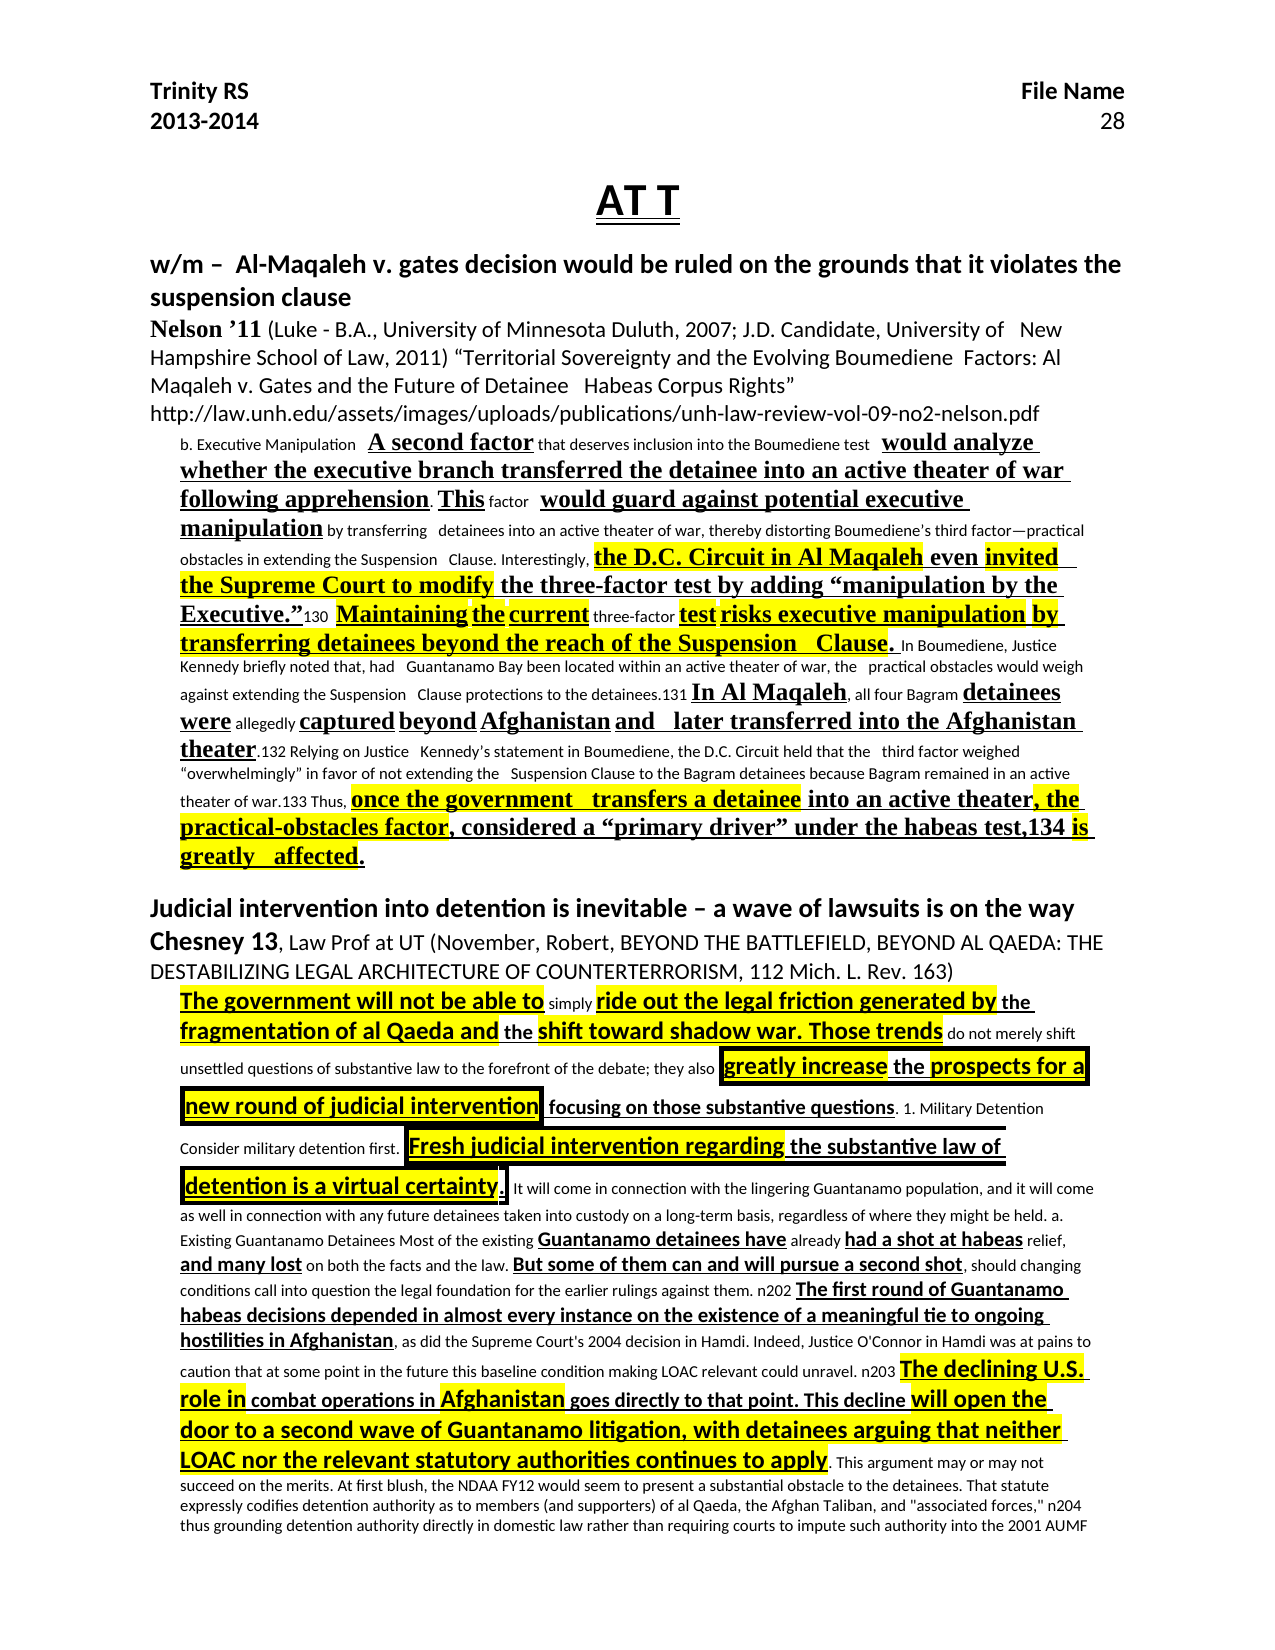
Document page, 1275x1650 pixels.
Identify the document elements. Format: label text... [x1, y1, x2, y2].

text b. Executive Manipulation A second factor that deserves inclusion into the Boumediene test would analyze whether the executive branch transferred the detainee into an active theater of war following apprehension. This factor would guard against potential executive manipulation by transferring detainees into an active theater of war, thereby distorting Boumediene’s third factor—practical obstacles in extending the Suspension Clause. Interestingly, the D.C. Circuit in Al Maqaleh even invited the Supreme Court to modify the three-factor test by adding “manipulation by the Executive.”130 Maintaining the current three-factor test risks executive manipulation by transferring detainees beyond the reach of the Suspension Clause. In Boumediene, Justice Kennedy briefly noted that, had Guantanamo Bay been located within an active theater of war, the practical obstacles would weigh against extending the Suspension Clause protections to the detainees.131 In Al Maqaleh, all four Bagram detainees were allegedly captured beyond Afghanistan and later transferred into the Afghanistan theater.132 Relying on Justice Kennedy’s statement in Boumediene, the D.C. Circuit held that the third factor weighed “overwhelmingly” in favor of not extending the Suspension Clause to the Bagram detainees because Bagram remained in an active theater of war.133 Thus, once the government transfers a detainee into an active theater, the practical-obstacles factor, considered a “primary driver” under the habeas test,134 is greatly affected. [180, 427, 1095, 837]
subtitle AT T [150, 171, 1125, 227]
subtitle Judicial intervention into detention is inevitable – a wave of lawsuits is on the way [150, 891, 1125, 924]
subtitle w/m – Al-Maqaleh v. gates decision would be ruled on the grounds that it violates the suspension clause [150, 248, 1125, 314]
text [180, 985, 1095, 1536]
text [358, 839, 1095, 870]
text Chesney 13, Law Prof at UT (November, Robert, BEYOND THE BATTLEFIELD, BEYOND AL QAEDA: THE DESTABILIZING LEGAL ARCHITECTURE OF COUNTERTERRORISM, 112 Mich. L. Rev. 163) [150, 924, 1125, 985]
text Nelson ’11 (Luke - B.A., University of Minnesota Duluth, 2007; J.D. Candidate, University of New Hampshire School of Law, 2011) “Territorial Sovereignty and the Evolving Boumediene Factors: Al Maqaleh v. Gates and the Future of Detainee Habeas Corpus Rights” http://law.unh.edu/assets/images/uploads/publications/unh-law-review-vol-09-no2-nelson.pdf [150, 314, 1125, 427]
